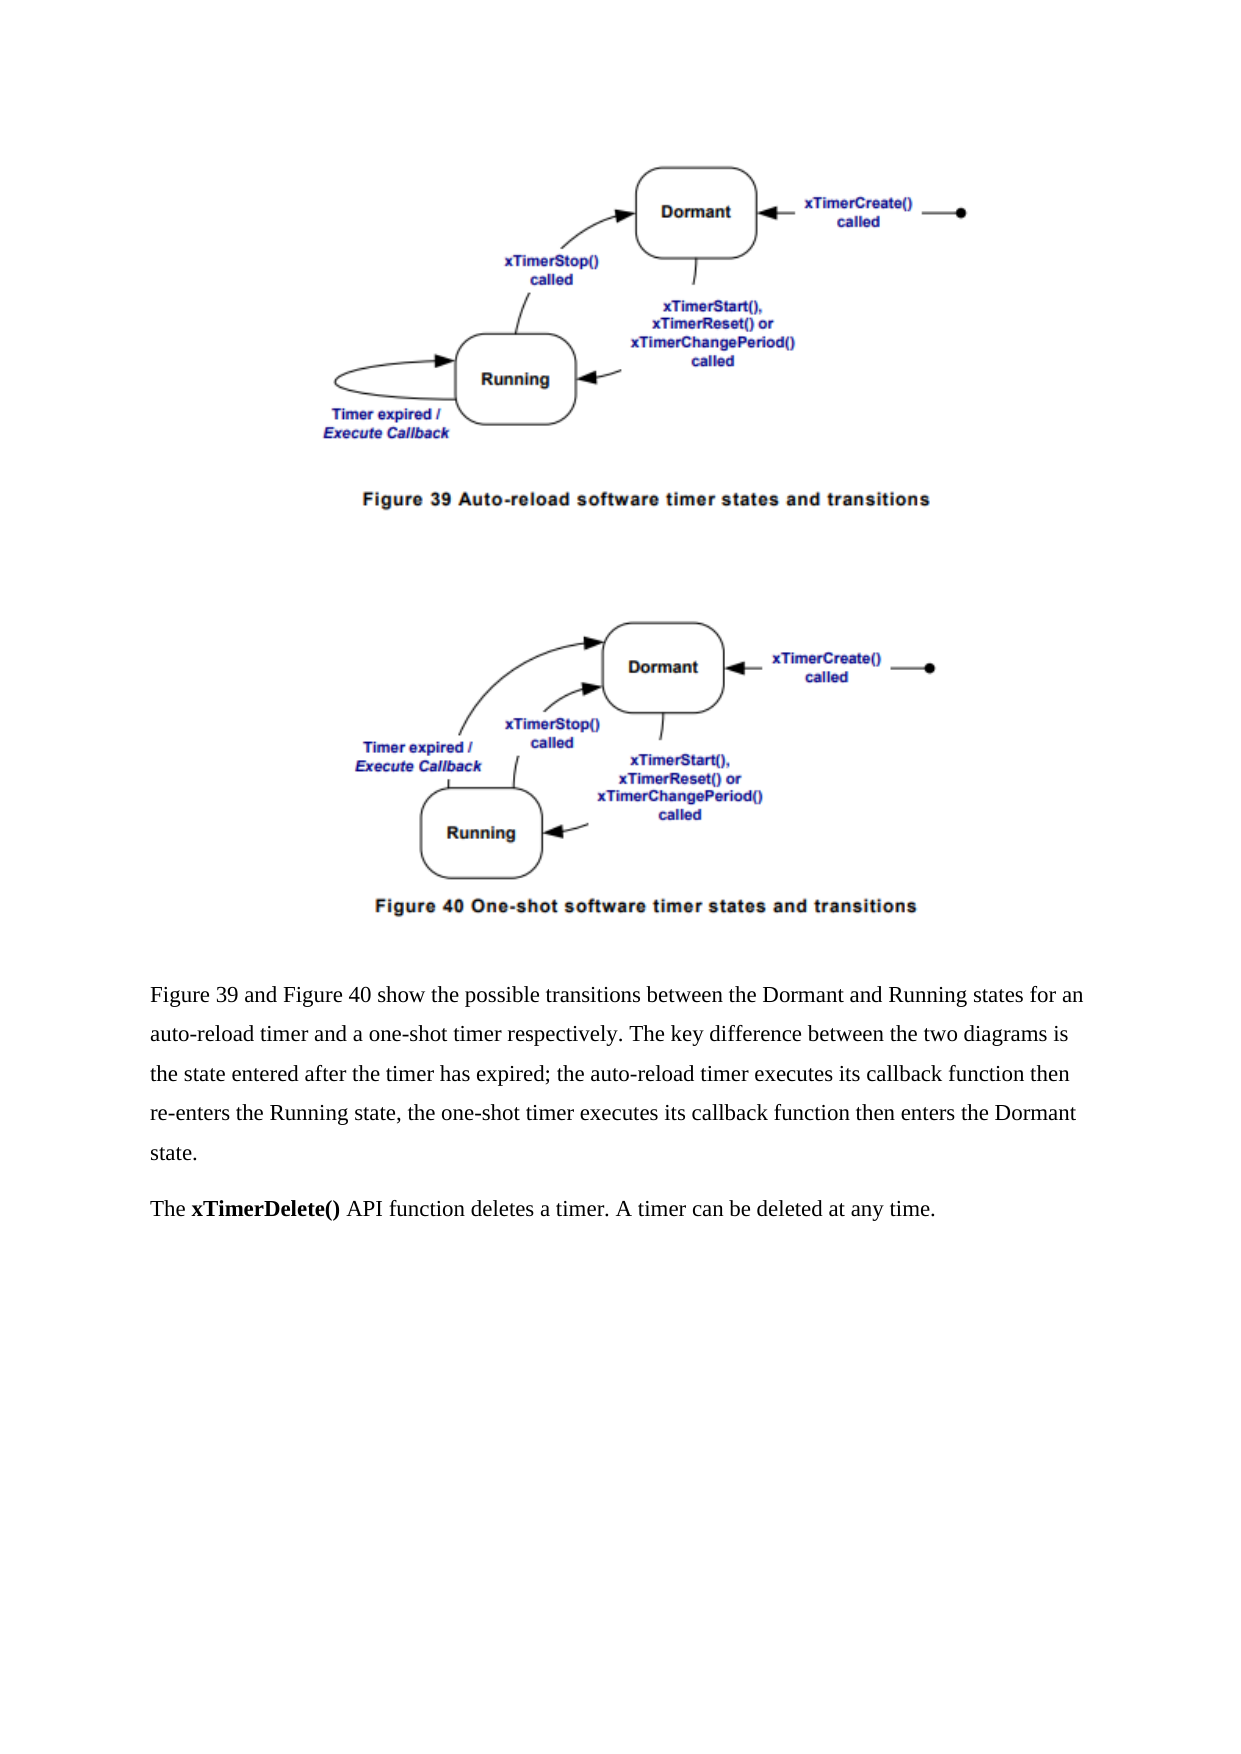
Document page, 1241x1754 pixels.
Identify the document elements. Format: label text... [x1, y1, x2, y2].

text The xTimerDelete() API function deletes a timer. A timer can be deleted at any time. [150, 1195, 1090, 1221]
picture [296, 150, 991, 950]
text Figure 39 and Figure 40 show the possible transitions between the Dormant and Running states for an auto-reload timer and a one-shot timer respectively. The key difference between the two diagrams is the state entered after the timer has expired; the auto-reload timer executes its callback function then re-enters the Running state, the one-shot timer executes its callback function then enters the Dormant state. [150, 981, 1090, 1165]
